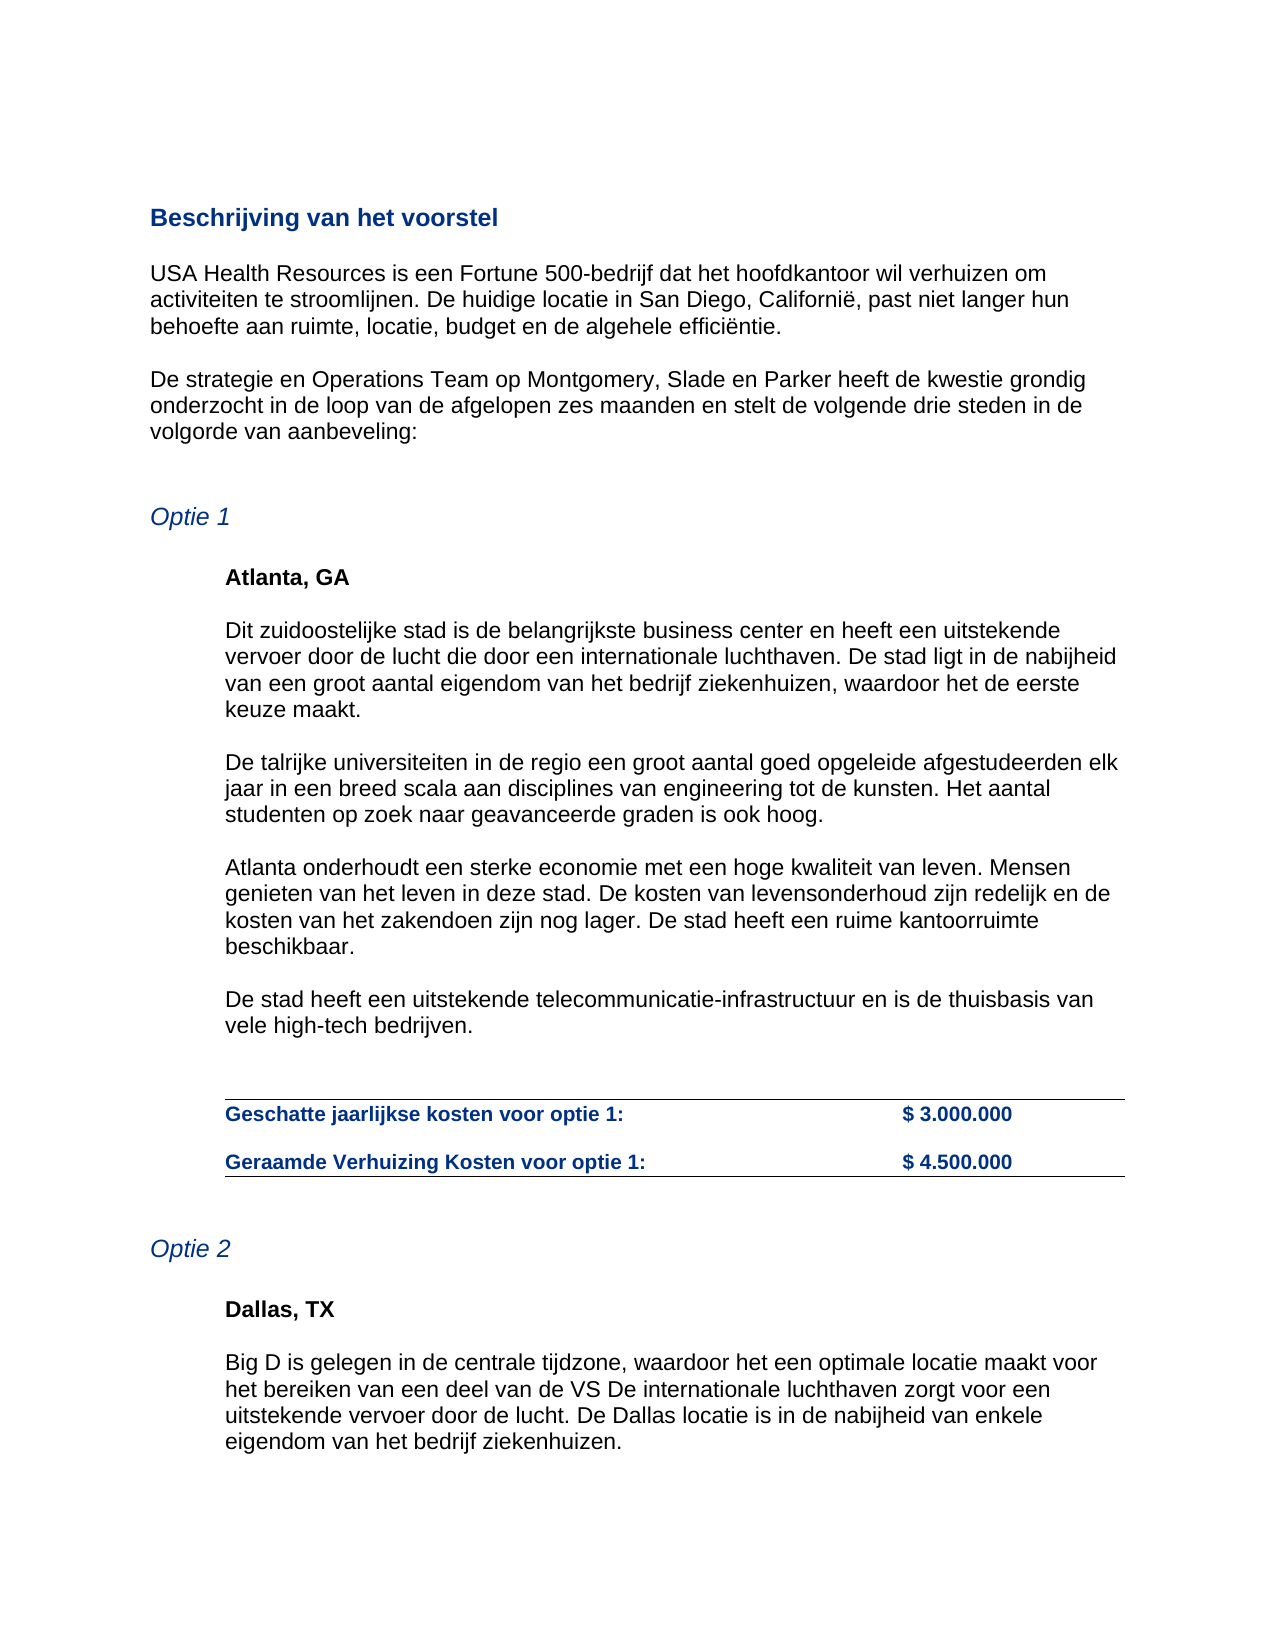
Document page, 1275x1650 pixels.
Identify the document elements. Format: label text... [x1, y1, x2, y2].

text De strategie en Operations Team op Montgomery, Slade en Parker heeft de kwestie grondig onderzocht in de loop van de afgelopen zes maanden en stelt de volgende drie steden in de volgorde van aanbeveling: [150, 366, 1125, 444]
text De talrijke universiteiten in de regio een groot aantal goed opgeleide afgestudeerden elk jaar in een breed scala aan disciplines van engineering tot de kunsten. Het aantal studenten op zoek naar geavanceerde graden is ook hoog. [225, 748, 1125, 828]
text Geschatte jaarlijkse kosten voor optie 1: $ 3.000.000 [225, 1100, 1125, 1126]
text Beschrijving van het voorstel [150, 203, 1125, 231]
text USA Health Resources is een Fortune 500-bedrijf dat het hoofdkantoor wil verhuizen om activiteiten te stroomlijnen. De huidige locatie in San Diego, Californië, past niet langer hun behoefte aan ruimte, locatie, budget en de algehele efficiëntie. [150, 260, 1125, 339]
text Atlanta onderhoudt een sterke economie met een hoge kwaliteit van leven. Mensen genieten van het leven in deze stad. De kosten van levensonderhoud zijn redelijk en de kosten van het zakendoen zijn nog lager. De stad heeft een ruime kantoorruimte beschikbaar. [225, 854, 1125, 959]
text Optie 1 [150, 502, 1125, 531]
text Atlanta, GA [225, 564, 1125, 590]
text Optie 2 [150, 1234, 1125, 1263]
text De stad heeft een uitstekende telecommunicatie-infrastructuur en is de thuisbasis van vele high-tech bedrijven. [225, 986, 1125, 1038]
text Geraamde Verhuizing Kosten voor optie 1: $ 4.500.000 [225, 1147, 1125, 1176]
text Dit zuidoostelijke stad is de belangrijkste business center en heeft een uitstekende vervoer door de lucht die door een internationale luchthaven. De stad ligt in de nabijheid van een groot aantal eigendom van het bedrijf ziekenhuizen, waardoor het de eerste keuze maakt. [225, 617, 1125, 722]
text Dallas, TX [225, 1296, 1125, 1323]
text Big D is gelegen in de centrale tijdzone, waardoor het een optimale locatie maakt voor het bereiken van een deel van de VS De internationale luchthaven zorgt voor een uitstekende vervoer door de lucht. De Dallas locatie is in de nabijheid van enkele eigendom van het bedrijf ziekenhuizen. [225, 1349, 1125, 1454]
